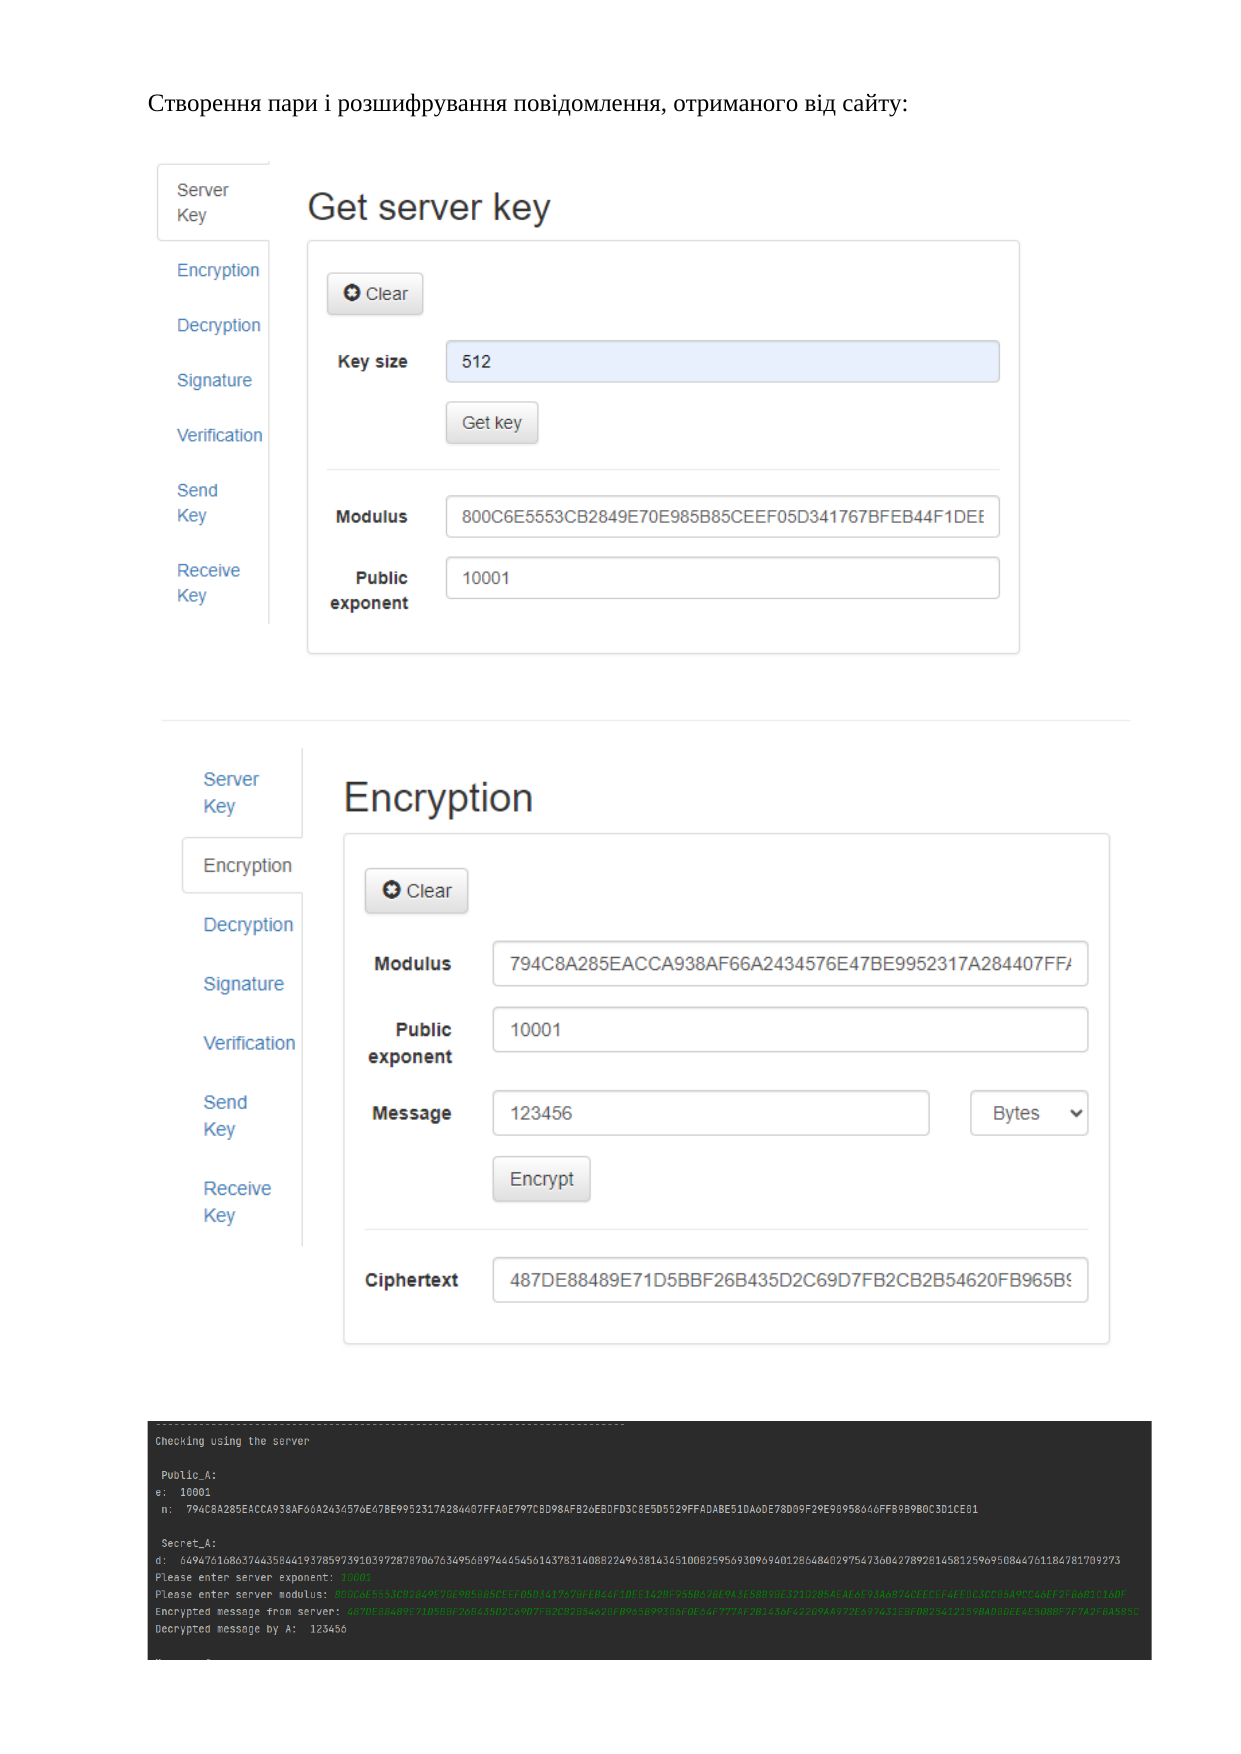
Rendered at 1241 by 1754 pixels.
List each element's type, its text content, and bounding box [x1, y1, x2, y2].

picture [147, 716, 1152, 1420]
picture [147, 1421, 1152, 1660]
picture [147, 150, 1114, 698]
